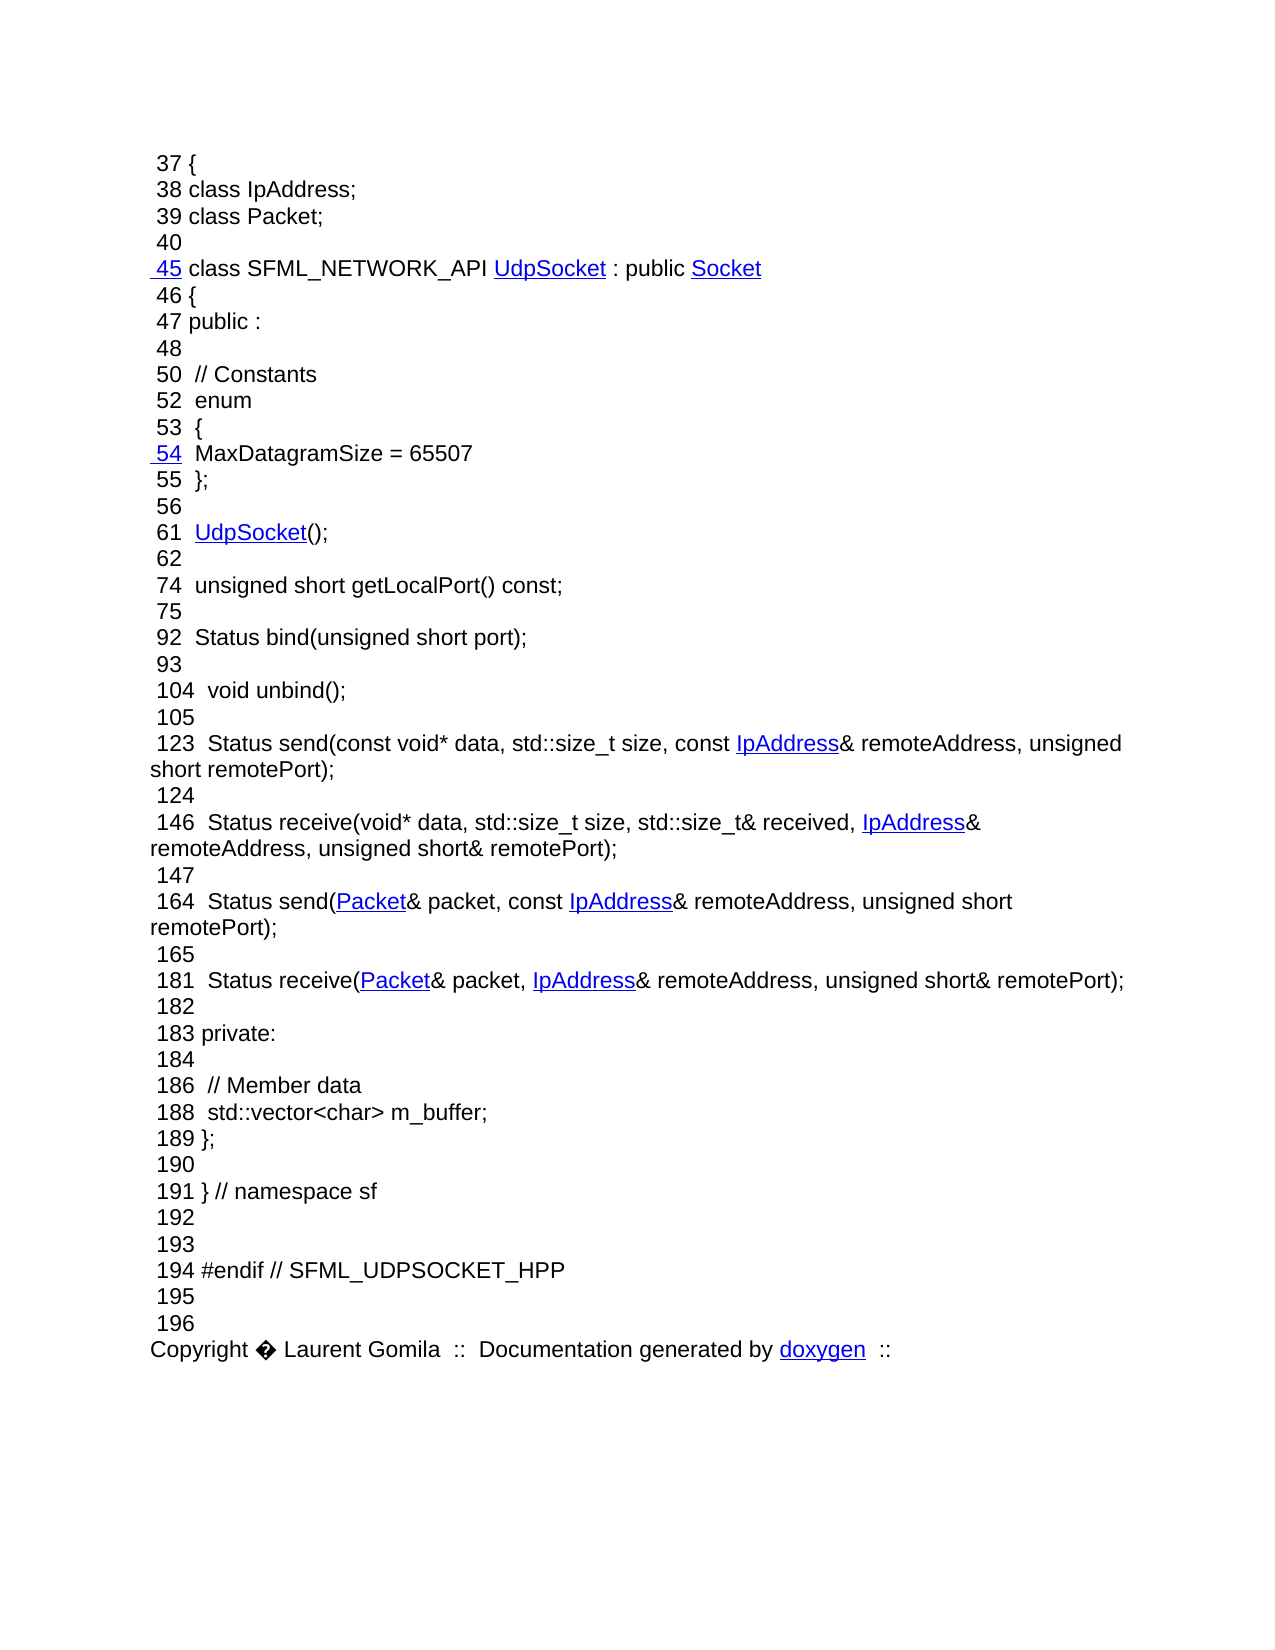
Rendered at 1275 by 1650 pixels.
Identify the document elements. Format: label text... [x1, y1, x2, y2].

text 189 }; [150, 1125, 1125, 1151]
text Copyright � Laurent Gomila :: Documentation generated by doxygen :: [150, 1336, 1125, 1362]
text 186 // Member data [150, 1072, 1125, 1099]
text 92 Status bind(unsigned short port); [150, 624, 1125, 651]
text 196 [150, 1309, 1125, 1336]
text 124 [150, 782, 1125, 809]
text 93 [150, 651, 1125, 677]
text 55 }; [150, 466, 1125, 493]
text 183 private: [150, 1020, 1125, 1046]
text 52 enum [150, 387, 1125, 413]
text 38 class IpAddress; [150, 176, 1125, 203]
text 48 [150, 334, 1125, 361]
text 37 { [150, 150, 1125, 176]
text 190 [150, 1151, 1125, 1178]
text 181 Status receive(Packet& packet, IpAddress& remoteAddress, unsigned short& remotePort); [150, 967, 1125, 993]
text 105 [150, 703, 1125, 730]
text 61 UdpSocket(); [150, 519, 1125, 545]
text 50 // Constants [150, 361, 1125, 387]
text 56 [150, 493, 1125, 519]
text 146 Status receive(void* data, std::size_t size, std::size_t& received, IpAddress& remoteAddress, unsigned short& remotePort); [150, 809, 1125, 862]
text 182 [150, 993, 1125, 1020]
text 191 } // namespace sf [150, 1178, 1125, 1204]
text 123 Status send(const void* data, std::size_t size, const IpAddress& remoteAddress, unsigned short remotePort); [150, 730, 1125, 782]
text 188 std::vector<char> m_buffer; [150, 1099, 1125, 1125]
text 184 [150, 1046, 1125, 1072]
text 45 class SFML_NETWORK_API UdpSocket : public Socket [150, 255, 1125, 282]
text 54 MaxDatagramSize = 65507 [150, 440, 1125, 466]
text 193 [150, 1231, 1125, 1257]
text 147 [150, 862, 1125, 888]
text 39 class Packet; [150, 203, 1125, 229]
text 75 [150, 598, 1125, 624]
text 164 Status send(Packet& packet, const IpAddress& remoteAddress, unsigned short remotePort); [150, 888, 1125, 941]
text 194 #endif // SFML_UDPSOCKET_HPP [150, 1257, 1125, 1283]
text 192 [150, 1204, 1125, 1231]
text 104 void unbind(); [150, 677, 1125, 703]
text 165 [150, 941, 1125, 967]
text 46 { [150, 282, 1125, 308]
text 62 [150, 545, 1125, 572]
text 195 [150, 1283, 1125, 1309]
text 47 public : [150, 308, 1125, 334]
text 53 { [150, 413, 1125, 440]
text 40 [150, 229, 1125, 255]
text 74 unsigned short getLocalPort() const; [150, 572, 1125, 598]
